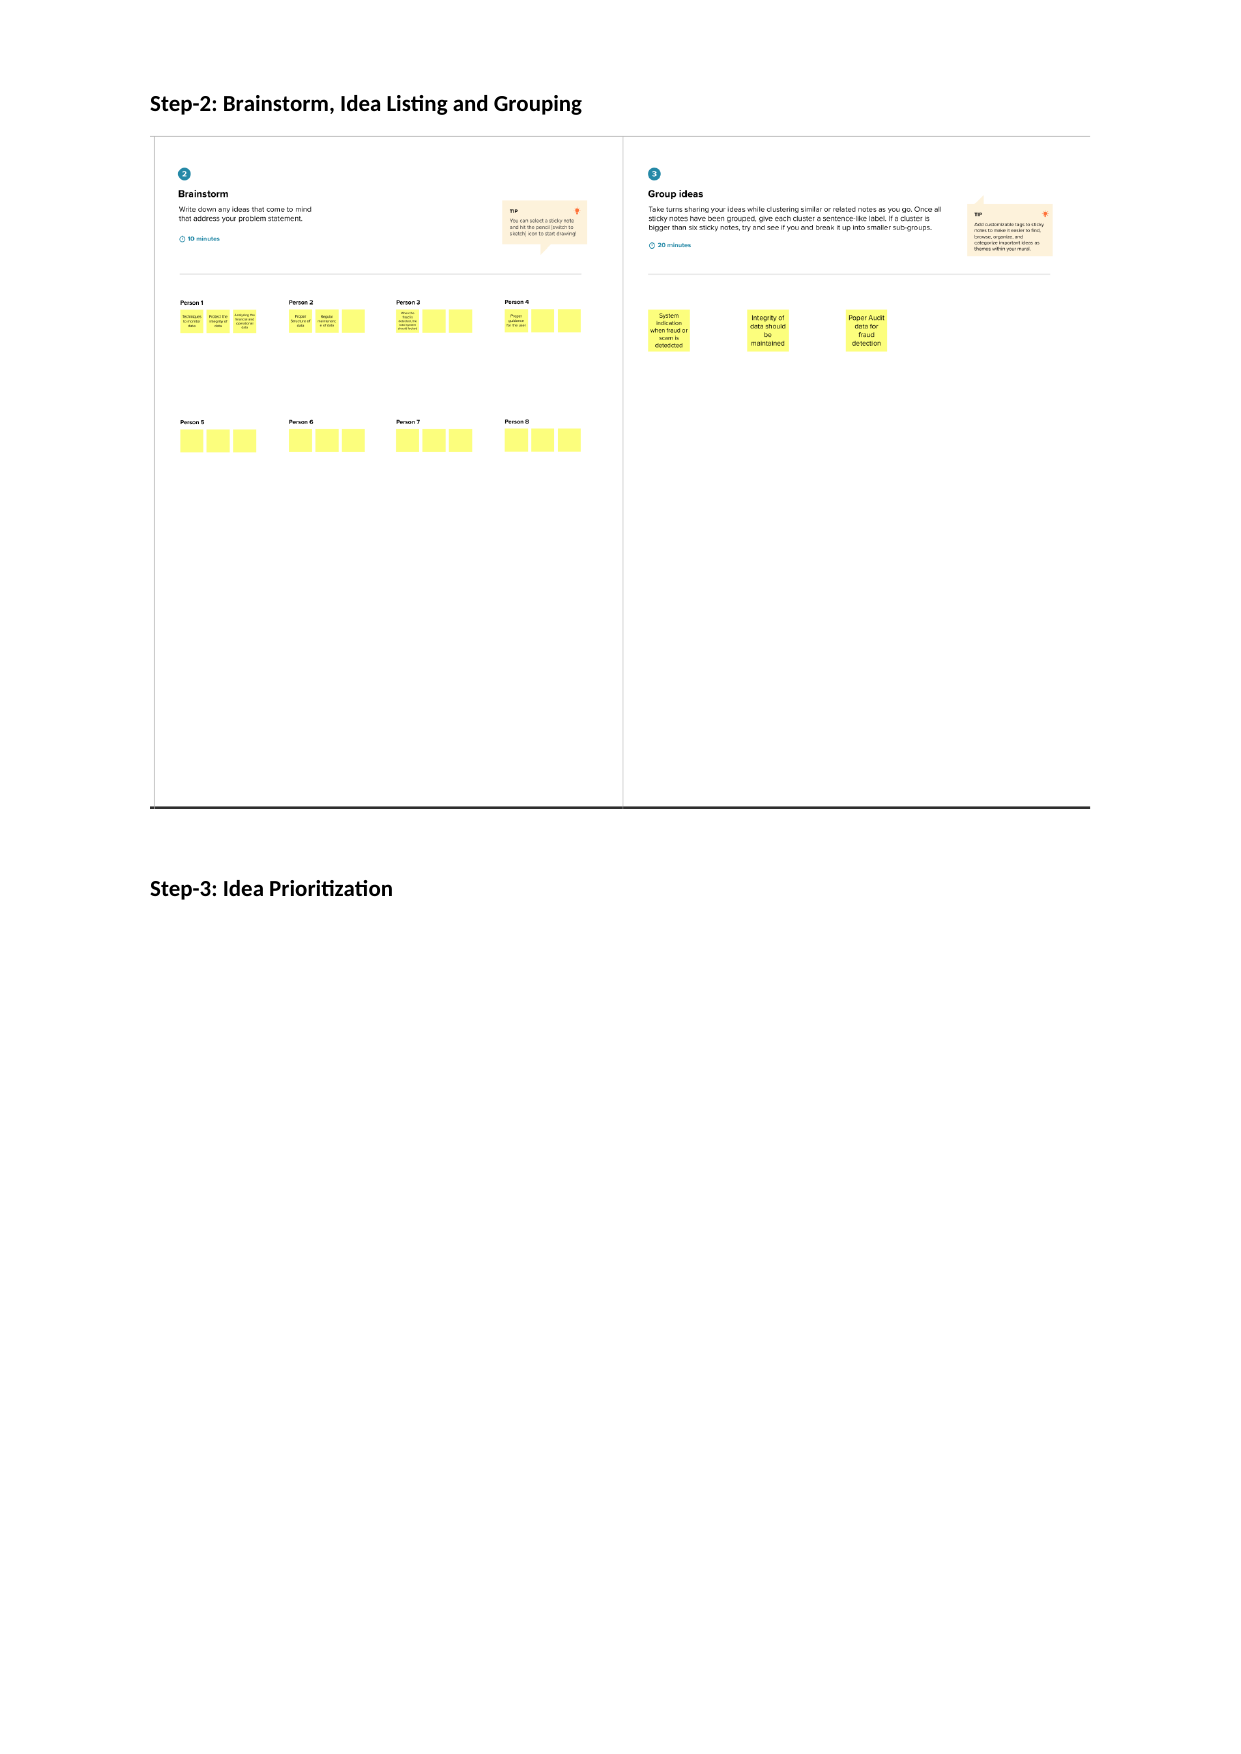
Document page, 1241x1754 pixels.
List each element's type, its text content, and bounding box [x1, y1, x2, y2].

text Step-3: Idea Prioritization [150, 874, 1090, 902]
picture [150, 135, 1091, 809]
text Step-2: Brainstorm, Idea Listing and Grouping [150, 89, 1090, 117]
